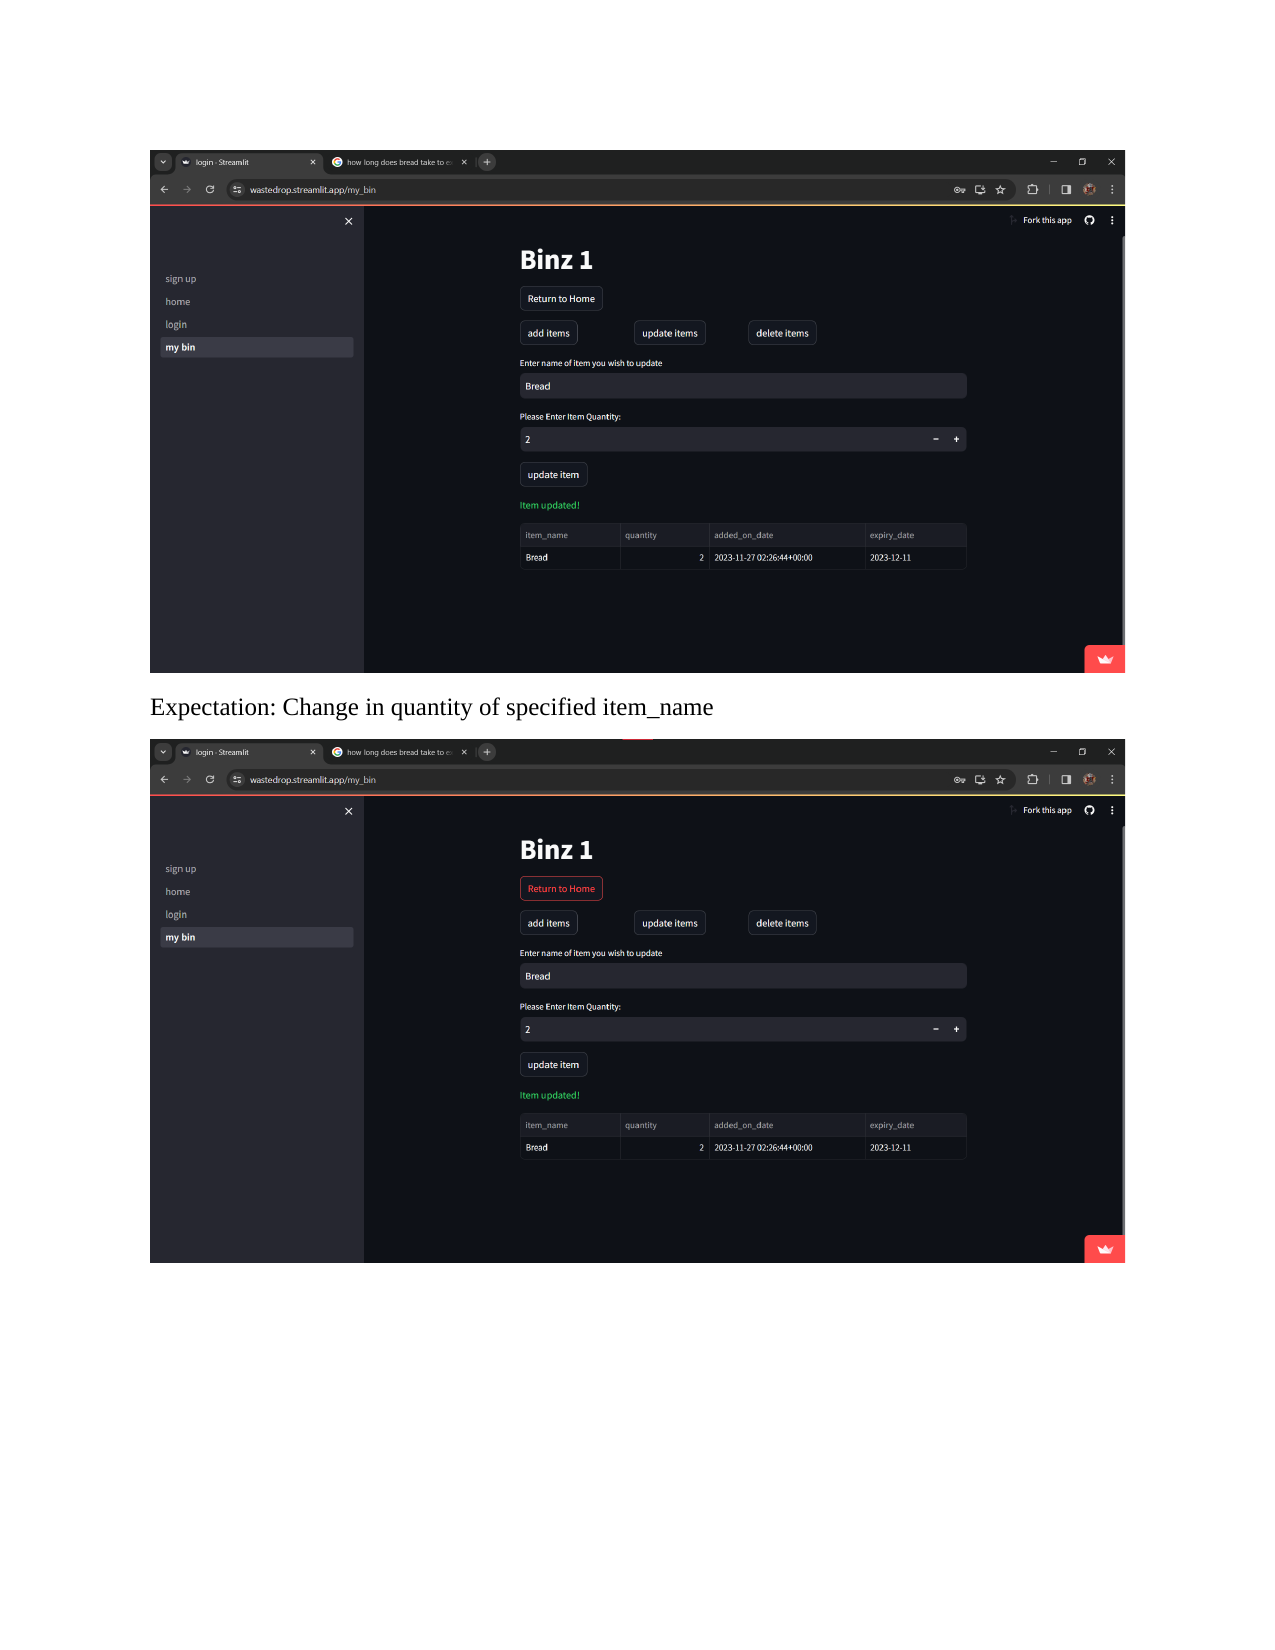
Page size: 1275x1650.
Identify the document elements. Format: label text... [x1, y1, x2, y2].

picture [150, 739, 1125, 1263]
picture [150, 150, 1125, 673]
text Expectation: Change in quantity of specified item_name [150, 692, 1125, 721]
